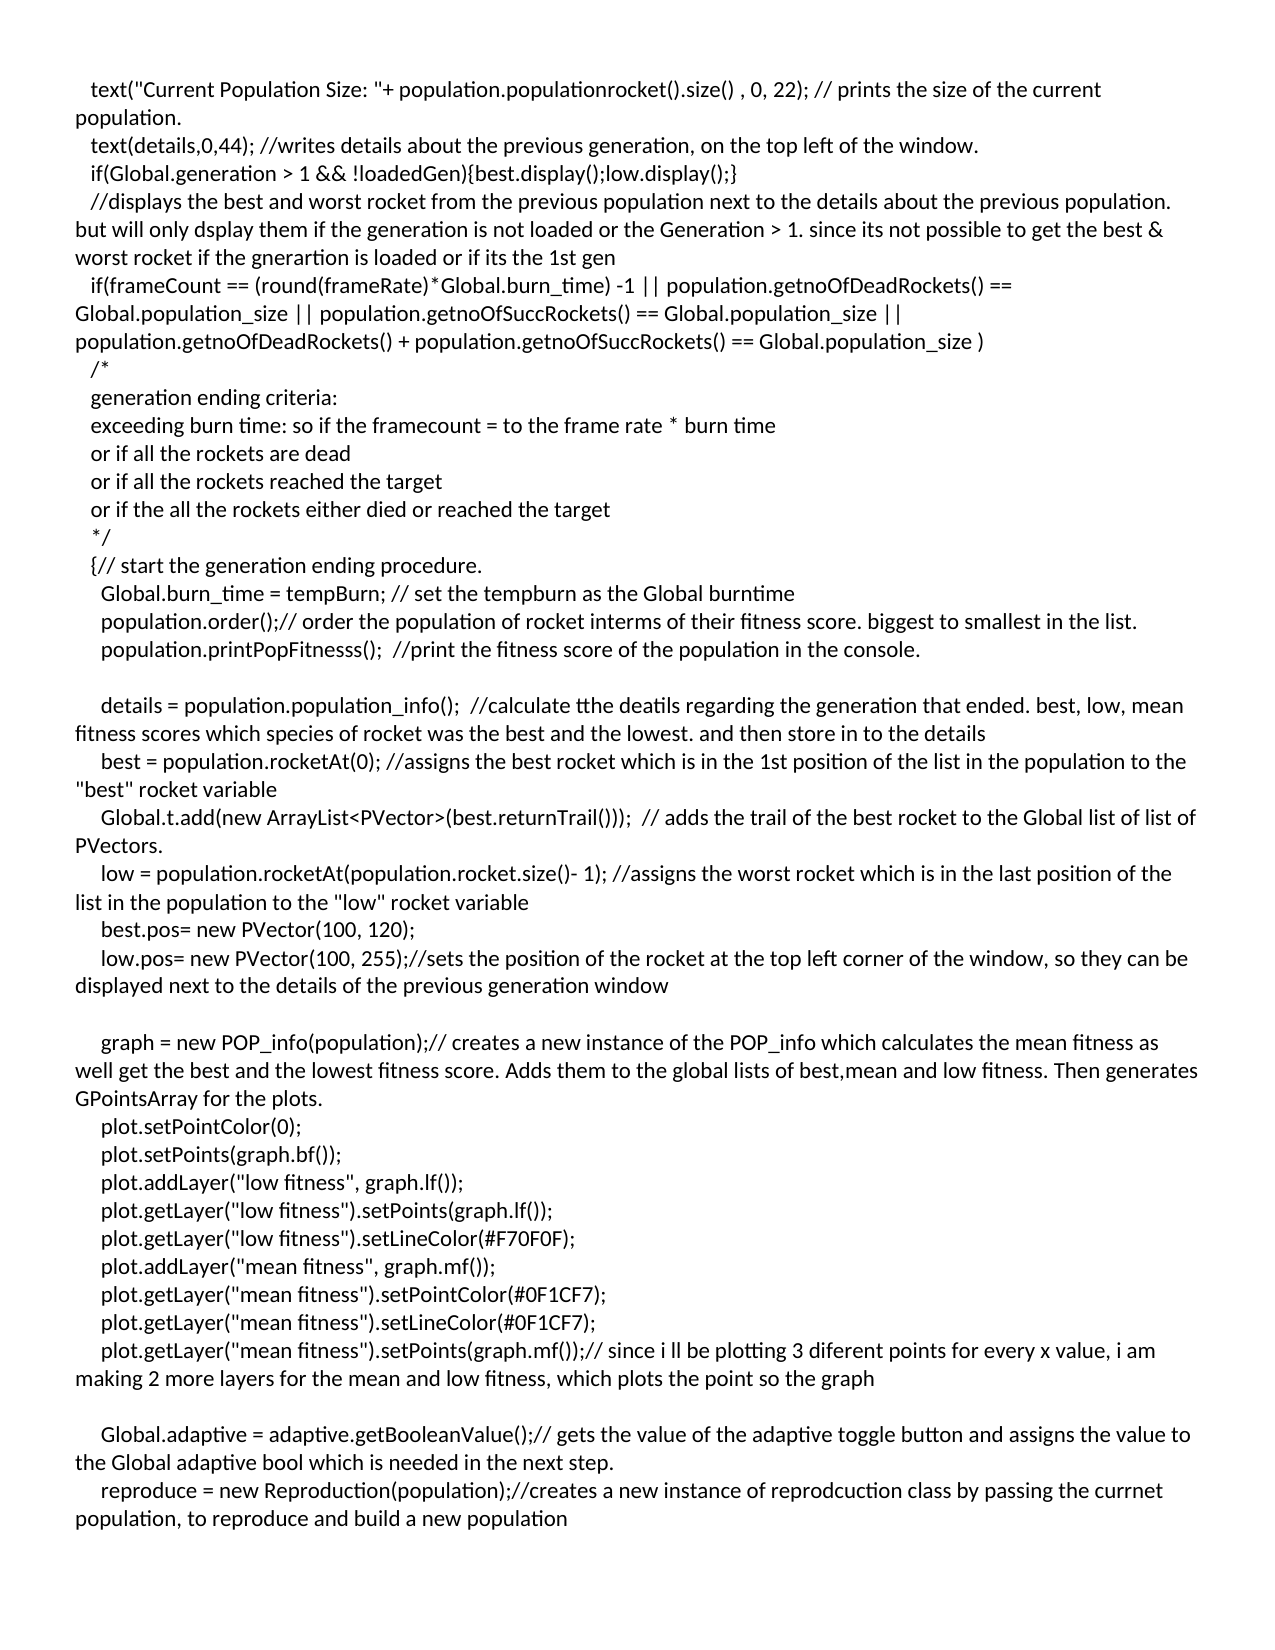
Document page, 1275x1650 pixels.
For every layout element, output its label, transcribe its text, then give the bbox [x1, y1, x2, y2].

text plot.getLayer("mean fitness").setPointColor(#0F1CF7); [75, 1280, 1200, 1308]
text {// start the generation ending procedure. [75, 551, 1200, 579]
text text("Current Population Size: "+ population.populationrocket().size() , 0, 22); // prints the size of the current population. [75, 75, 1200, 131]
text Global.burn_time = tempBurn; // set the tempburn as the Global burntime [75, 579, 1200, 607]
text plot.getLayer("low fitness").setPoints(graph.lf()); [75, 1196, 1200, 1224]
text details = population.population_info(); //calculate tthe deatils regarding the generation that ended. best, low, mean fitness scores which species of rocket was the best and the lowest. and then store in to the details [75, 691, 1200, 747]
text plot.getLayer("mean fitness").setPoints(graph.mf());// since i ll be plotting 3 diferent points for every x value, i am making 2 more layers for the mean and low fitness, which plots the point so the graph [75, 1336, 1200, 1392]
text low.pos= new PVector(100, 255);//sets the position of the rocket at the top left corner of the window, so they can be displayed next to the details of the previous generation window [75, 944, 1200, 1000]
text if(frameCount == (round(frameRate)*Global.burn_time) -1 || population.getnoOfDeadRockets() == Global.population_size || population.getnoOfSuccRockets() == Global.population_size || population.getnoOfDeadRockets() + population.getnoOfSuccRockets() == Global.population_size ) [75, 271, 1200, 355]
text reproduce = new Reproduction(population);//creates a new instance of reprodcuction class by passing the currnet population, to reproduce and build a new population [75, 1476, 1200, 1532]
text graph = new POP_info(population);// creates a new instance of the POP_info which calculates the mean fitness as well get the best and the lowest fitness score. Adds them to the global lists of best,mean and low fitness. Then generates GPointsArray for the plots. [75, 1028, 1200, 1112]
text //displays the best and worst rocket from the previous population next to the details about the previous population. but will only dsplay them if the generation is not loaded or the Generation > 1. since its not possible to get the best & worst rocket if the gnerartion is loaded or if its the 1st gen [75, 187, 1200, 271]
text best.pos= new PVector(100, 120); [75, 916, 1200, 944]
text or if the all the rockets either died or reached the target [75, 495, 1200, 523]
text plot.addLayer("mean fitness", graph.mf()); [75, 1252, 1200, 1280]
text plot.setPointColor(0); [75, 1112, 1200, 1140]
text */ [75, 523, 1200, 551]
text population.printPopFitnesss(); //print the fitness score of the population in the console. [75, 635, 1200, 663]
text plot.getLayer("low fitness").setLineColor(#F70F0F); [75, 1224, 1200, 1252]
text or if all the rockets are dead [75, 439, 1200, 467]
text text(details,0,44); //writes details about the previous generation, on the top left of the window. [75, 131, 1200, 159]
text exceeding burn time: so if the framecount = to the frame rate * burn time [75, 411, 1200, 439]
text best = population.rocketAt(0); //assigns the best rocket which is in the 1st position of the list in the population to the "best" rocket variable [75, 747, 1200, 803]
text plot.setPoints(graph.bf()); [75, 1140, 1200, 1168]
text /* [75, 355, 1200, 383]
text generation ending criteria: [75, 383, 1200, 411]
text if(Global.generation > 1 && !loadedGen){best.display();low.display();} [75, 159, 1200, 187]
text plot.addLayer("low fitness", graph.lf()); [75, 1168, 1200, 1196]
text population.order();// order the population of rocket interms of their fitness score. biggest to smallest in the list. [75, 607, 1200, 635]
text Global.adaptive = adaptive.getBooleanValue();// gets the value of the adaptive toggle button and assigns the value to the Global adaptive bool which is needed in the next step. [75, 1420, 1200, 1476]
text Global.t.add(new ArrayList<PVector>(best.returnTrail())); // adds the trail of the best rocket to the Global list of list of PVectors. [75, 803, 1200, 859]
text plot.getLayer("mean fitness").setLineColor(#0F1CF7); [75, 1308, 1200, 1336]
text or if all the rockets reached the target [75, 467, 1200, 495]
text low = population.rocketAt(population.rocket.size()- 1); //assigns the worst rocket which is in the last position of the list in the population to the "low" rocket variable [75, 859, 1200, 916]
